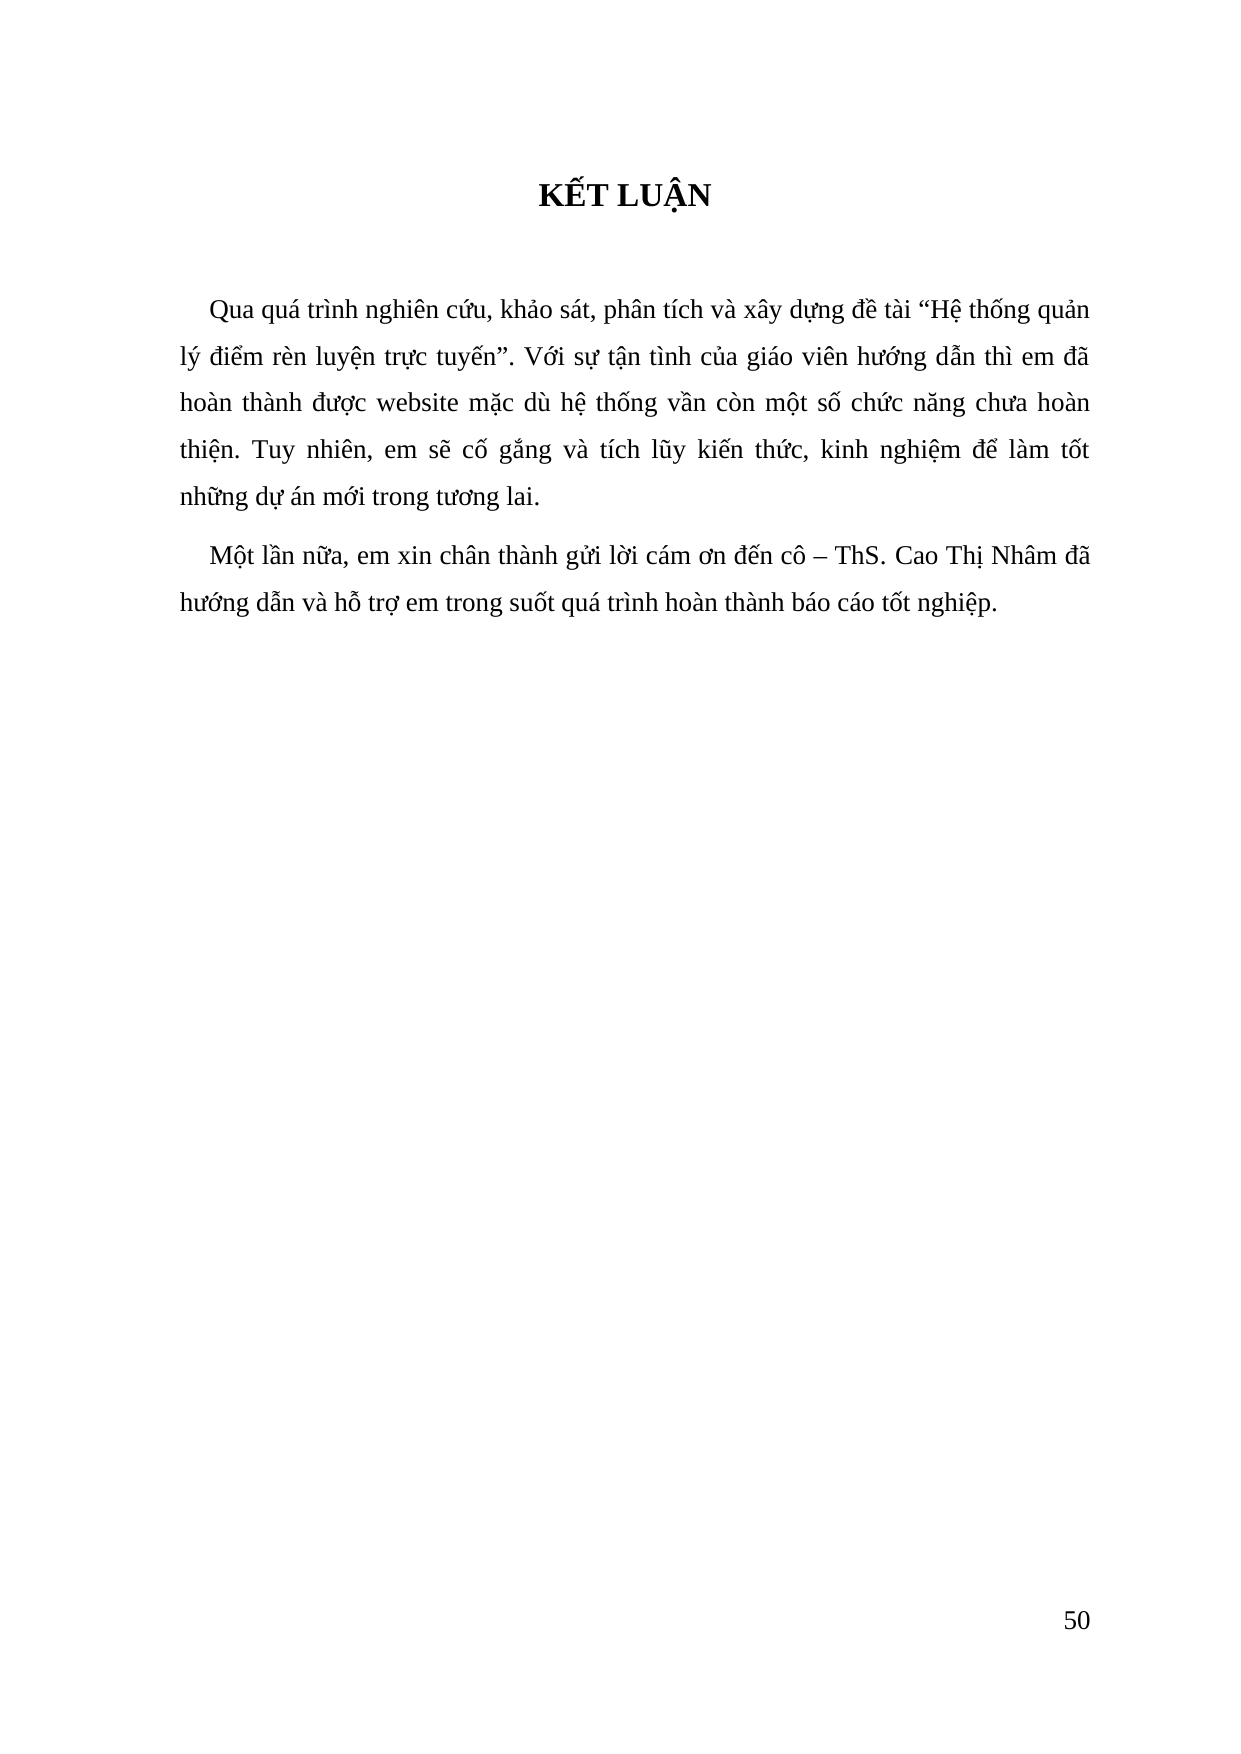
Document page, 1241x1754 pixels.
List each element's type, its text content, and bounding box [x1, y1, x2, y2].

subtitle KẾT LUẬN [159, 175, 1090, 213]
text Một lần nữa, em xin chân thành gửi lời cám ơn đến cô – ThS. Cao Thị Nhâm đã hướng dẫn và hỗ trợ em trong suốt quá trình hoàn thành báo cáo tốt nghiệp. [179, 539, 1090, 617]
text Qua quá trình nghiên cứu, khảo sát, phân tích và xây dựng đề tài “Hệ thống quản lý điểm rèn luyện trực tuyến”. Với sự tận tình của giáo viên hướng dẫn thì em đã hoàn thành được website mặc dù hệ thống vần còn một số chức năng chưa hoàn thiện. Tuy nhiên, em sẽ cố gắng và tích lũy kiến thức, kinh nghiệm để làm tốt những dự án mới trong tương lai. [179, 293, 1090, 511]
